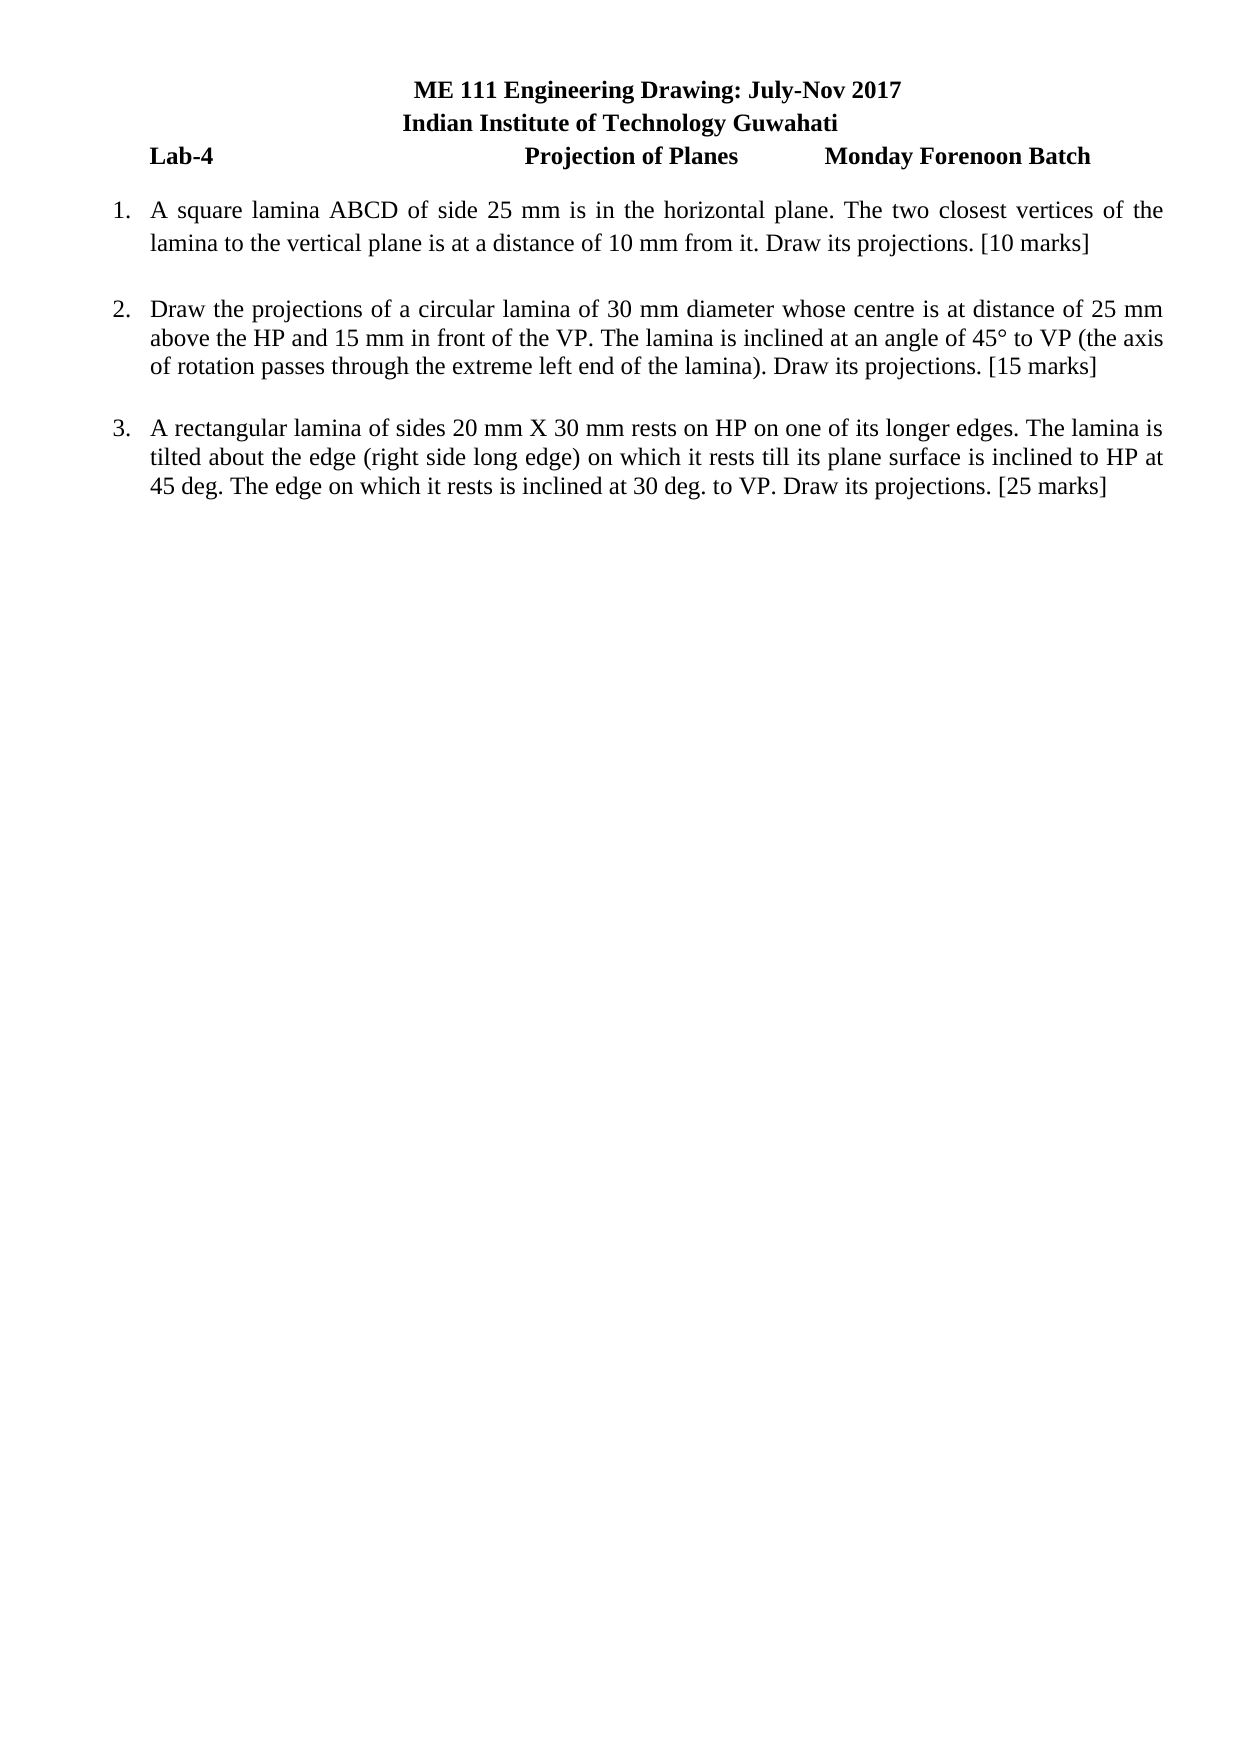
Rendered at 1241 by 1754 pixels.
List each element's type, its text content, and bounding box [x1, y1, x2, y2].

list Draw the projections of a circular lamina of 30 mm diameter whose centre is at distance of 25 mm above the HP and 15 mm in front of the VP. The lamina is inclined at an angle of 45° to VP (the axis of rotation passes through the extreme left end of the lamina). Draw its projections. [15 marks] [112, 294, 1165, 380]
text Indian Institute of Technology Guwahati [75, 108, 1165, 137]
text Lab-4 Projection of Planes Monday Forenoon Batch [75, 141, 1165, 170]
list A rectangular lamina of sides 20 mm X 30 mm rests on HP on one of its longer edges. The lamina is tilted about the edge (right side long edge) on which it rests till its plane surface is inclined to HP at 45 deg. The edge on which it rests is inclined at 30 deg. to VP. Draw its projections. [25 marks] [112, 413, 1165, 499]
text ME 111 Engineering Drawing: July-Nov 2017 [75, 75, 1165, 104]
list A square lamina ABCD of side 25 mm is in the horizontal plane. The two closest vertices of the lamina to the vertical plane is at a distance of 10 mm from it. Draw its projections. [10 marks] [112, 195, 1165, 257]
